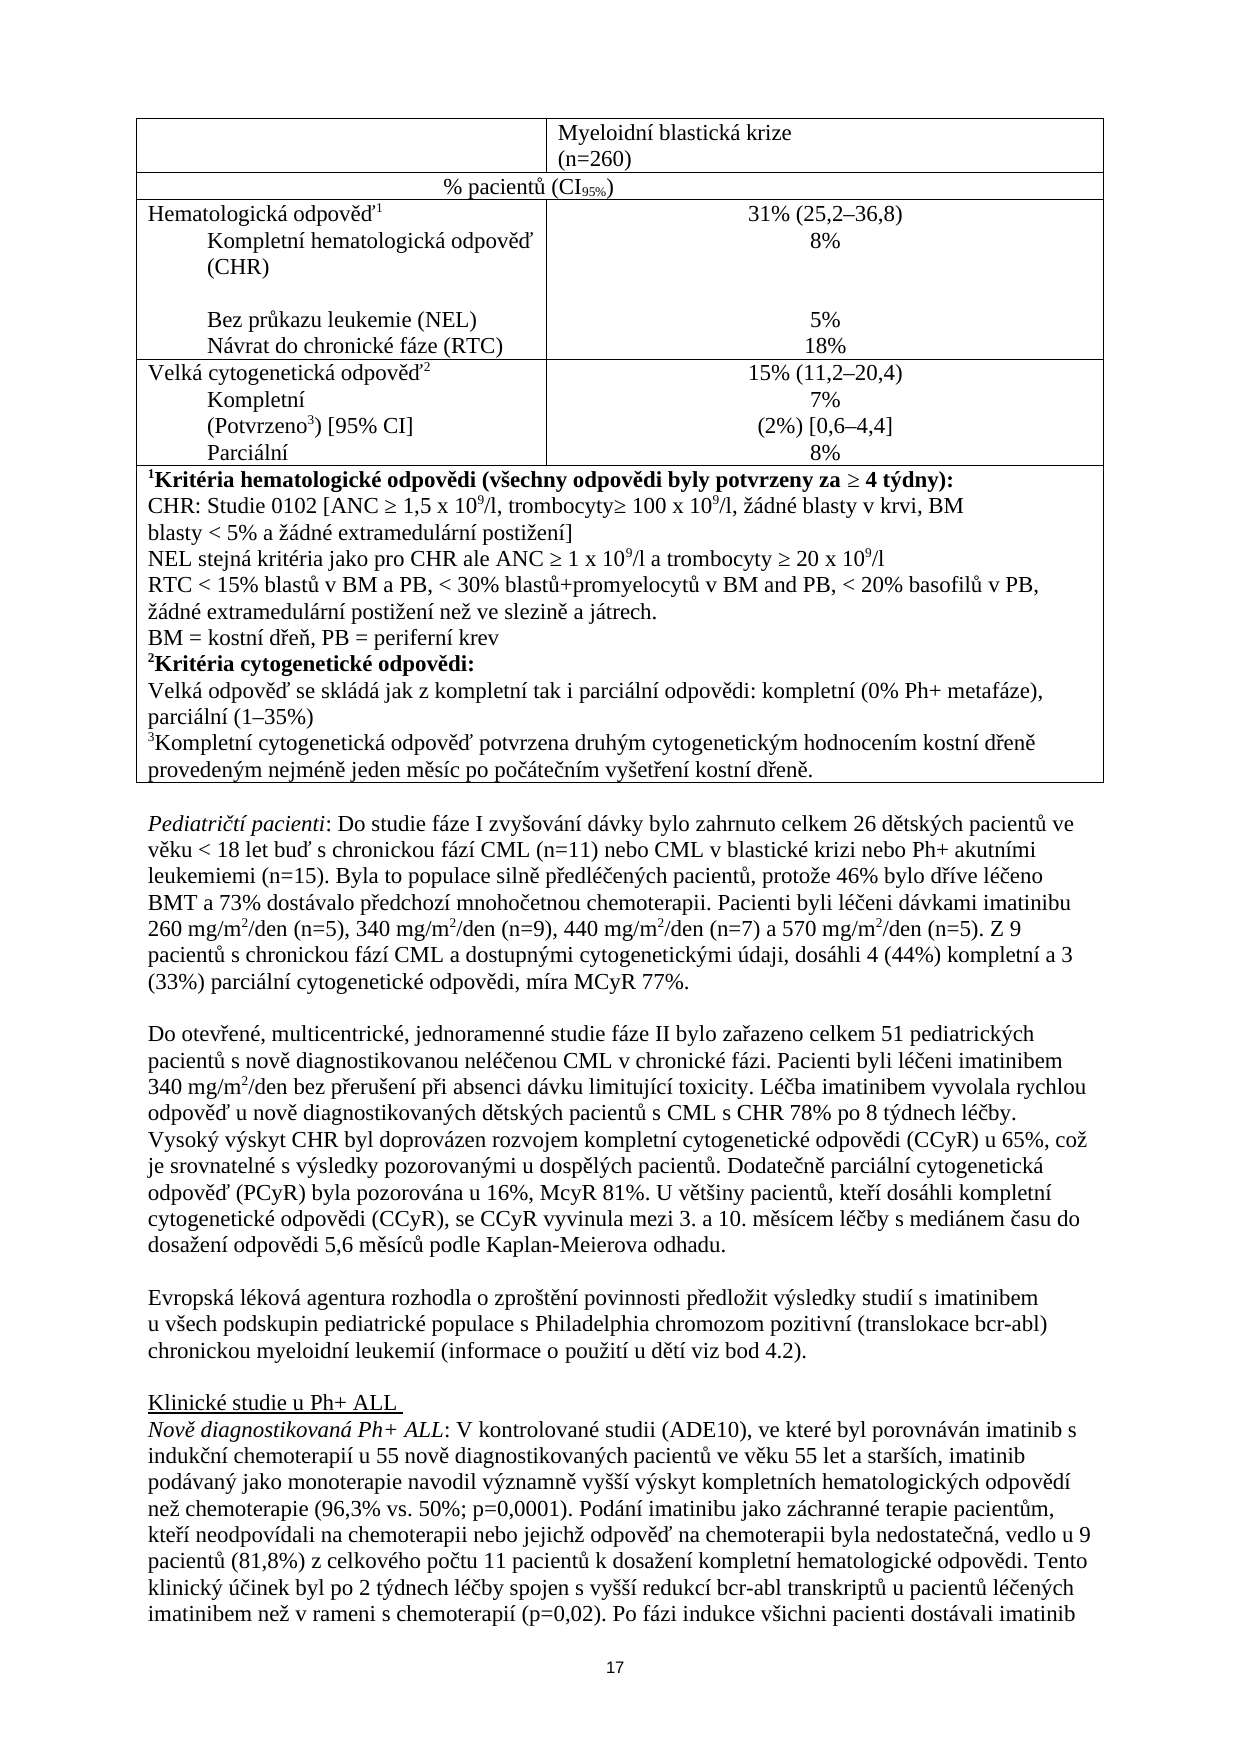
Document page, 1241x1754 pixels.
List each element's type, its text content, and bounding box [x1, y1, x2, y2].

text Pediatričtí pacienti: Do studie fáze I zvyšování dávky bylo zahrnuto celkem 26 dětských pacientů ve věku < 18 let buď s chronickou fází CML (n=11) nebo CML v blastické krizi nebo Ph+ akutními leukemiemi (n=15). Byla to populace silně předléčených pacientů, protože 46% bylo dříve léčeno BMT a 73% dostávalo předchozí mnohočetnou chemoterapii. Pacienti byli léčeni dávkami imatinibu 260 mg/m2/den (n=5), 340 mg/m2/den (n=9), 440 mg/m2/den (n=7) a 570 mg/m2/den (n=5). Z 9 pacientů s chronickou fází CML a dostupnými cytogenetickými údaji, dosáhli 4 (44%) kompletní a 3 (33%) parciální cytogenetické odpovědi, míra MCyR 77%. [148, 809, 1092, 994]
table_cell 1Kritéria hematologické odpovědi (všechny odpovědi byly potvrzeny za ≥ 4 týdny): CHR: Studie 0102 [ANC ≥ 1,5 x 109/l, trombocyty≥ 100 x 109/l, žádné blasty v krvi, BM blasty < 5% a žádné extramedulární postižení] NEL stejná kritéria jako pro CHR ale ANC ≥ 1 x 109/l a trombocyty ≥ 20 x 109/l RTC < 15% blastů v BM a PB, < 30% blastů+promyelocytů v BM and PB, < 20% basofilů v PB, žádné extramedulární postižení než ve slezině a játrech. BM = kostní dřeň, PB = periferní krev 2Kritéria cytogenetické odpovědi: Velká odpověď se skládá jak z kompletní tak i parciální odpovědi: kompletní (0% Ph+ metafáze), parciální (1–35%) 3Kompletní cytogenetická odpověď potvrzena druhým cytogenetickým hodnocením kostní dřeně provedeným nejméně jeden měsíc po počátečním vyšetření kostní dřeně. [137, 466, 1103, 782]
table_cell Hematologická odpověď1 Kompletní hematologická odpověď (CHR) Bez průkazu leukemie (NEL) Návrat do chronické fáze (RTC) [137, 200, 546, 358]
text Evropská léková agentura rozhodla o zproštění povinnosti předložit výsledky studií s imatinibem u všech podskupin pediatrické populace s Philadelphia chromozom pozitivní (translokace bcr-abl) chronickou myeloidní leukemií (informace o použití u dětí viz bod 4.2). [148, 1284, 1092, 1363]
table_cell 31% (25,2–36,8) 8% 5% 18% [547, 200, 1103, 358]
table_cell 15% (11,2–20,4) 7% (2%) [0,6–4,4] 8% [547, 360, 1103, 465]
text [148, 1416, 1092, 1627]
table_cell % pacientů (CI95%) [137, 173, 1103, 199]
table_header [547, 119, 1103, 172]
text Do otevřené, multicentrické, jednoramenné studie fáze II bylo zařazeno celkem 51 pediatrických pacientů s nově diagnostikovanou neléčenou CML v chronické fázi. Pacienti byli léčeni imatinibem 340 mg/m2/den bez přerušení při absenci dávku limitující toxicity. Léčba imatinibem vyvolala rychlou odpověď u nově diagnostikovaných dětských pacientů s CML s CHR 78% po 8 týdnech léčby. Vysoký výskyt CHR byl doprovázen rozvojem kompletní cytogenetické odpovědi (CCyR) u 65%, což je srovnatelné s výsledky pozorovanými u dospělých pacientů. Dodatečně parciální cytogenetická odpověď (PCyR) byla pozorována u 16%, McyR 81%. U většiny pacientů, kteří dosáhli kompletní cytogenetické odpovědi (CCyR), se CCyR vyvinula mezi 3. a 10. měsícem léčby s mediánem času do dosažení odpovědi 5,6 měsíců podle Kaplan-Meierova odhadu. [148, 1020, 1092, 1258]
table_cell Velká cytogenetická odpověď2 Kompletní (Potvrzeno3) [95% CI] Parciální [137, 360, 546, 465]
table_header [137, 119, 546, 172]
text Klinické studie u Ph+ ALL [148, 1389, 1092, 1416]
